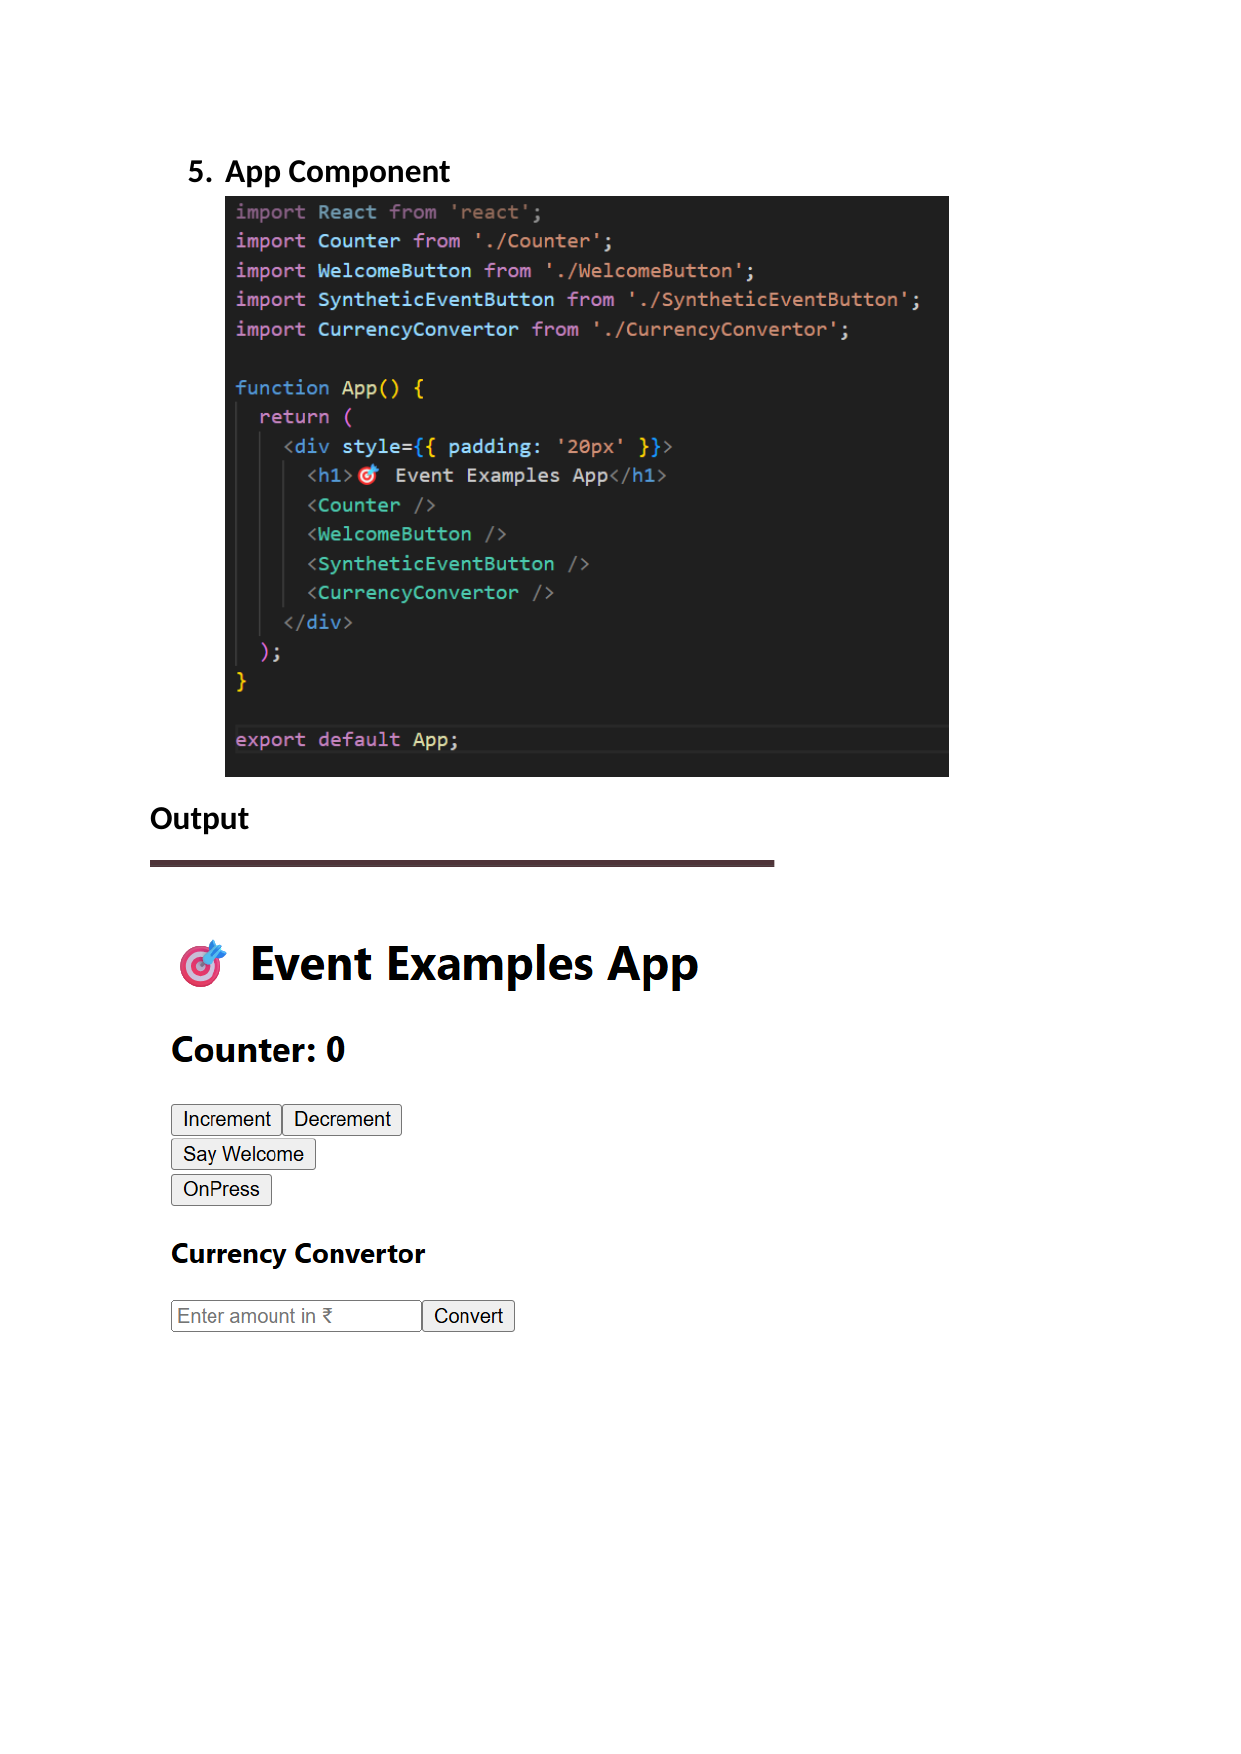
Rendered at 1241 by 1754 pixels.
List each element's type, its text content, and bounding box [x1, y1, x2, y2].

text Output [150, 797, 1090, 838]
list App Component [187, 150, 1090, 191]
picture [150, 860, 775, 1486]
picture [225, 196, 949, 777]
